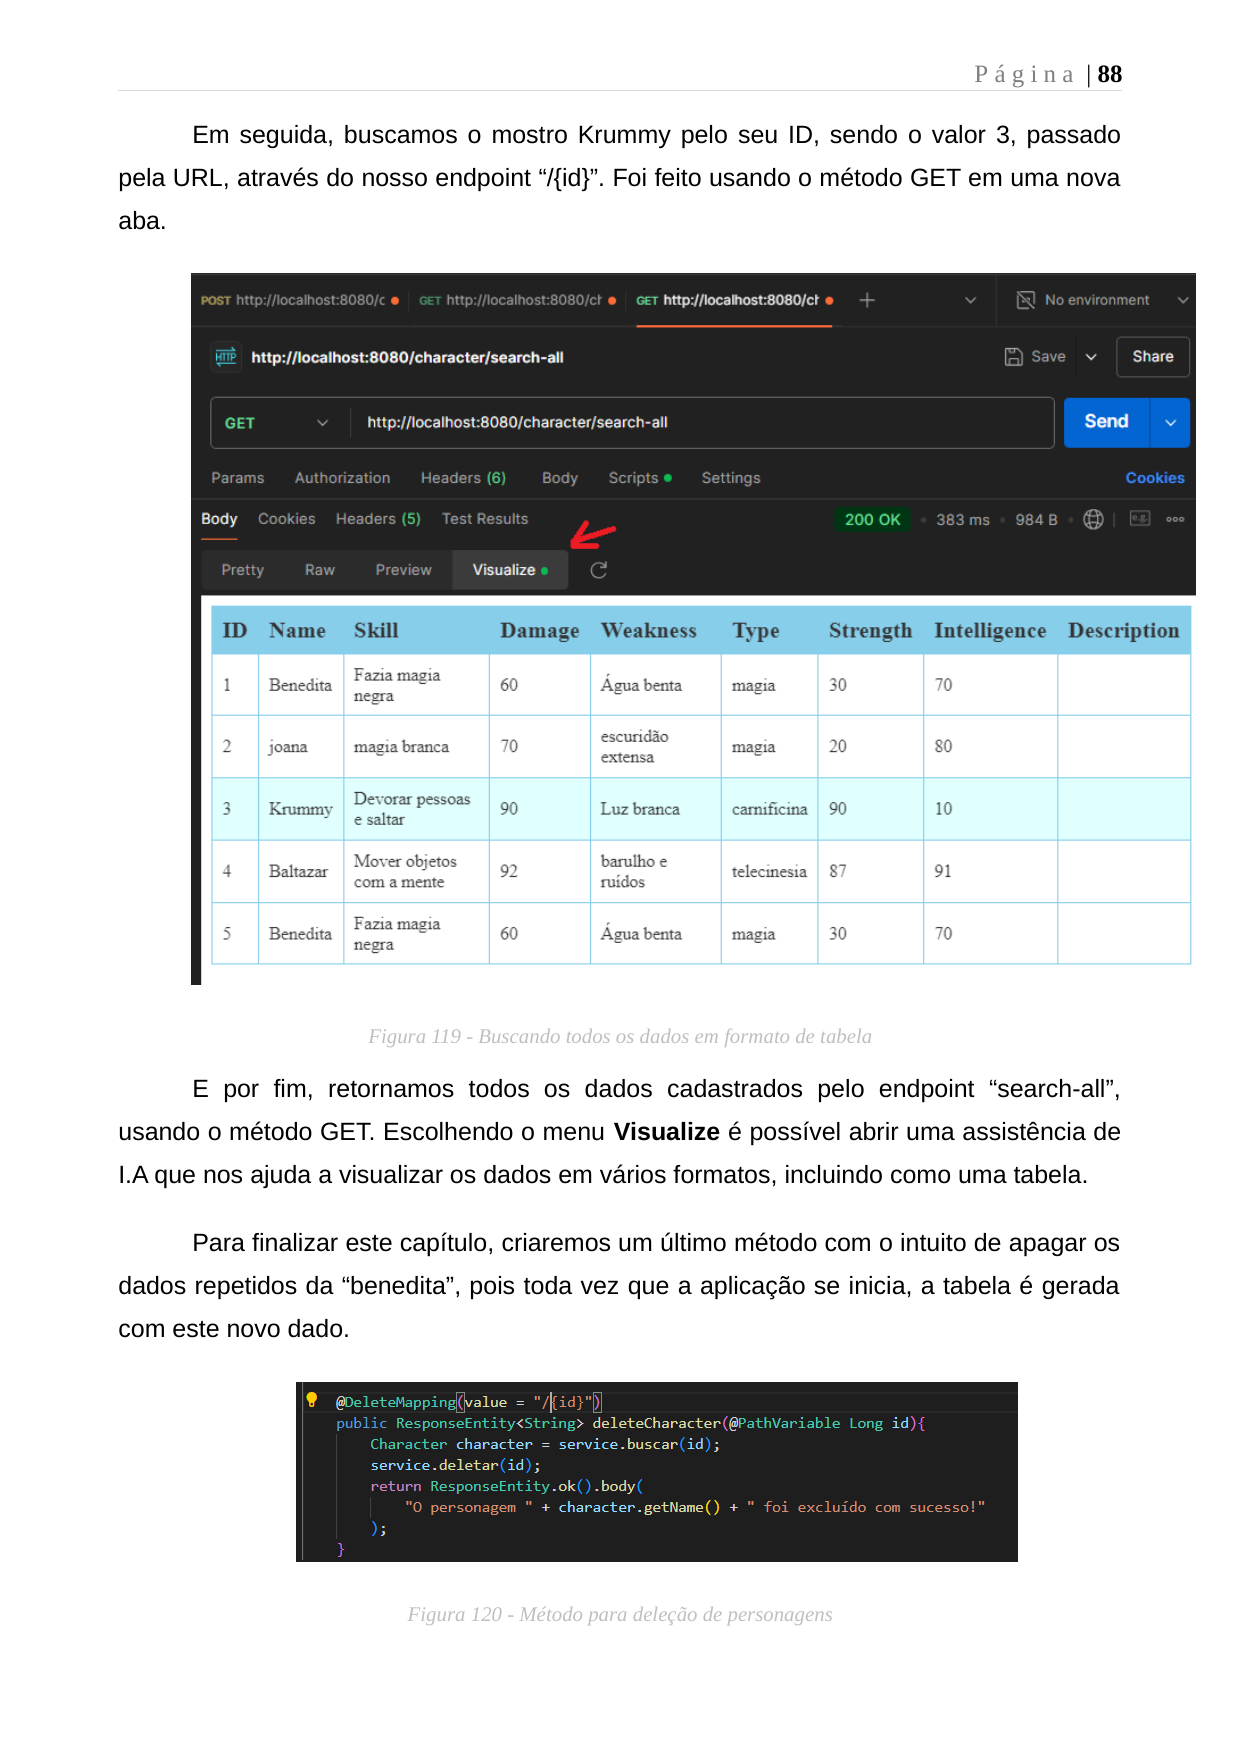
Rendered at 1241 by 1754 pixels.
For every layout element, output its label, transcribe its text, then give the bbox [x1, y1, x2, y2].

text Para finalizar este capítulo, criaremos um último método com o intuito de apagar os dados repetidos da “benedita”, pois toda vez que a aplicação se inicia, a tabela é gerada com este novo dado. [118, 1228, 1122, 1343]
text E por fim, retornamos todos os dados cadastrados pelo endpoint “search-all”, usando o método GET. Escolhendo o menu Visualize é possível abrir uma assistência de I.A que nos ajuda a visualizar os dados em vários formatos, incluindo como uma tabela. [118, 1073, 1122, 1188]
picture [191, 273, 1196, 985]
picture [296, 1382, 1018, 1562]
text Em seguida, buscamos o mostro Krummy pelo seu ID, sendo o valor 3, passado pela URL, através do nosso endpoint “/{id}”. Foi feito usando o método GET em uma nova aba. [118, 120, 1122, 235]
